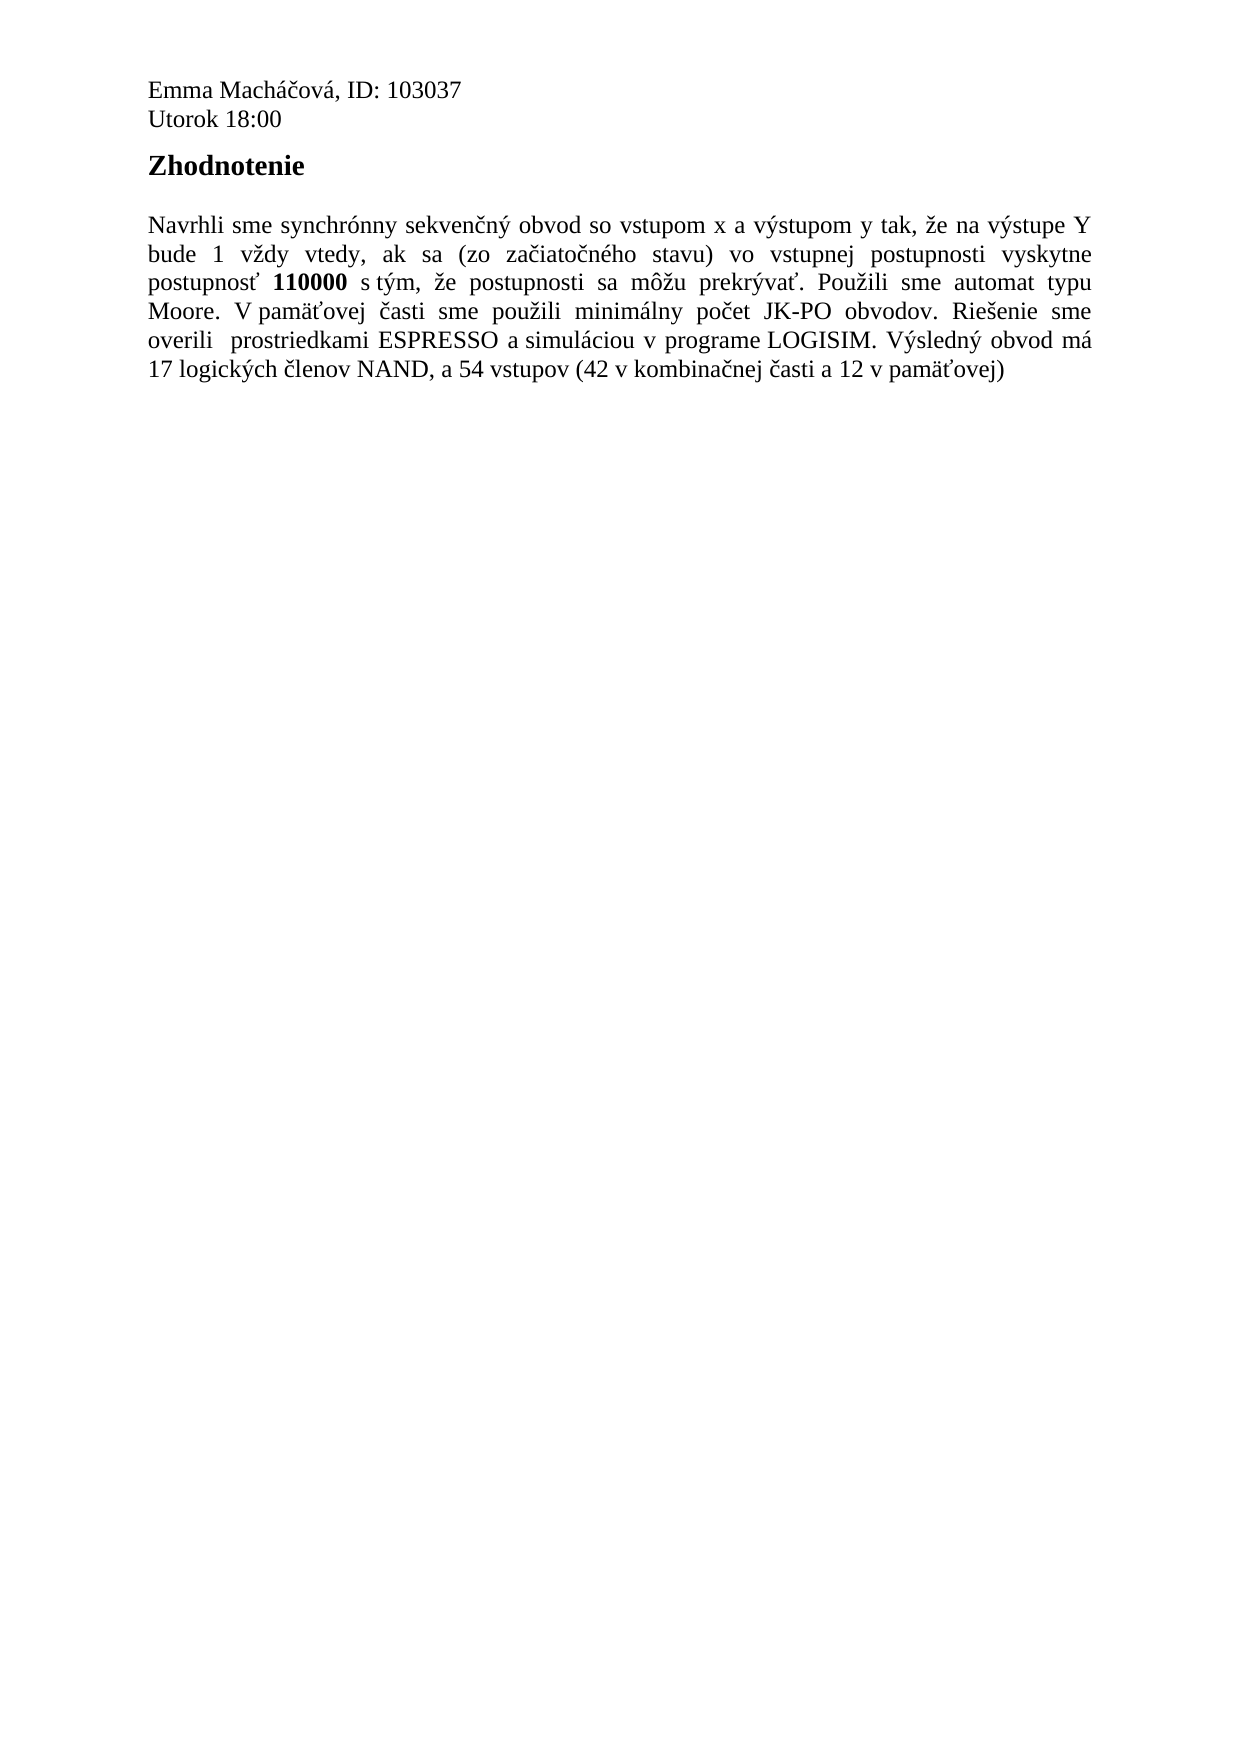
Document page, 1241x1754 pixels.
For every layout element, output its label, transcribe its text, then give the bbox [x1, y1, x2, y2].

text Navrhli sme synchrónny sekvenčný obvod so vstupom x a výstupom y tak, že na výstupe Y bude 1 vždy vtedy, ak sa (zo začiatočného stavu) vo vstupnej postupnosti vyskytne postupnosť 110000 s tým, že postupnosti sa môžu prekrývať. Použili sme automat typu Moore. V pamäťovej časti sme použili minimálny počet JK-PO obvodov. Riešenie sme overili prostriedkami ESPRESSO a simuláciou v programe LOGISIM. Výsledný obvod má 17 logických členov NAND, a 54 vstupov (42 v kombinačnej časti a 12 v pamäťovej) [148, 210, 1093, 382]
text Zhodnotenie [148, 148, 1093, 181]
